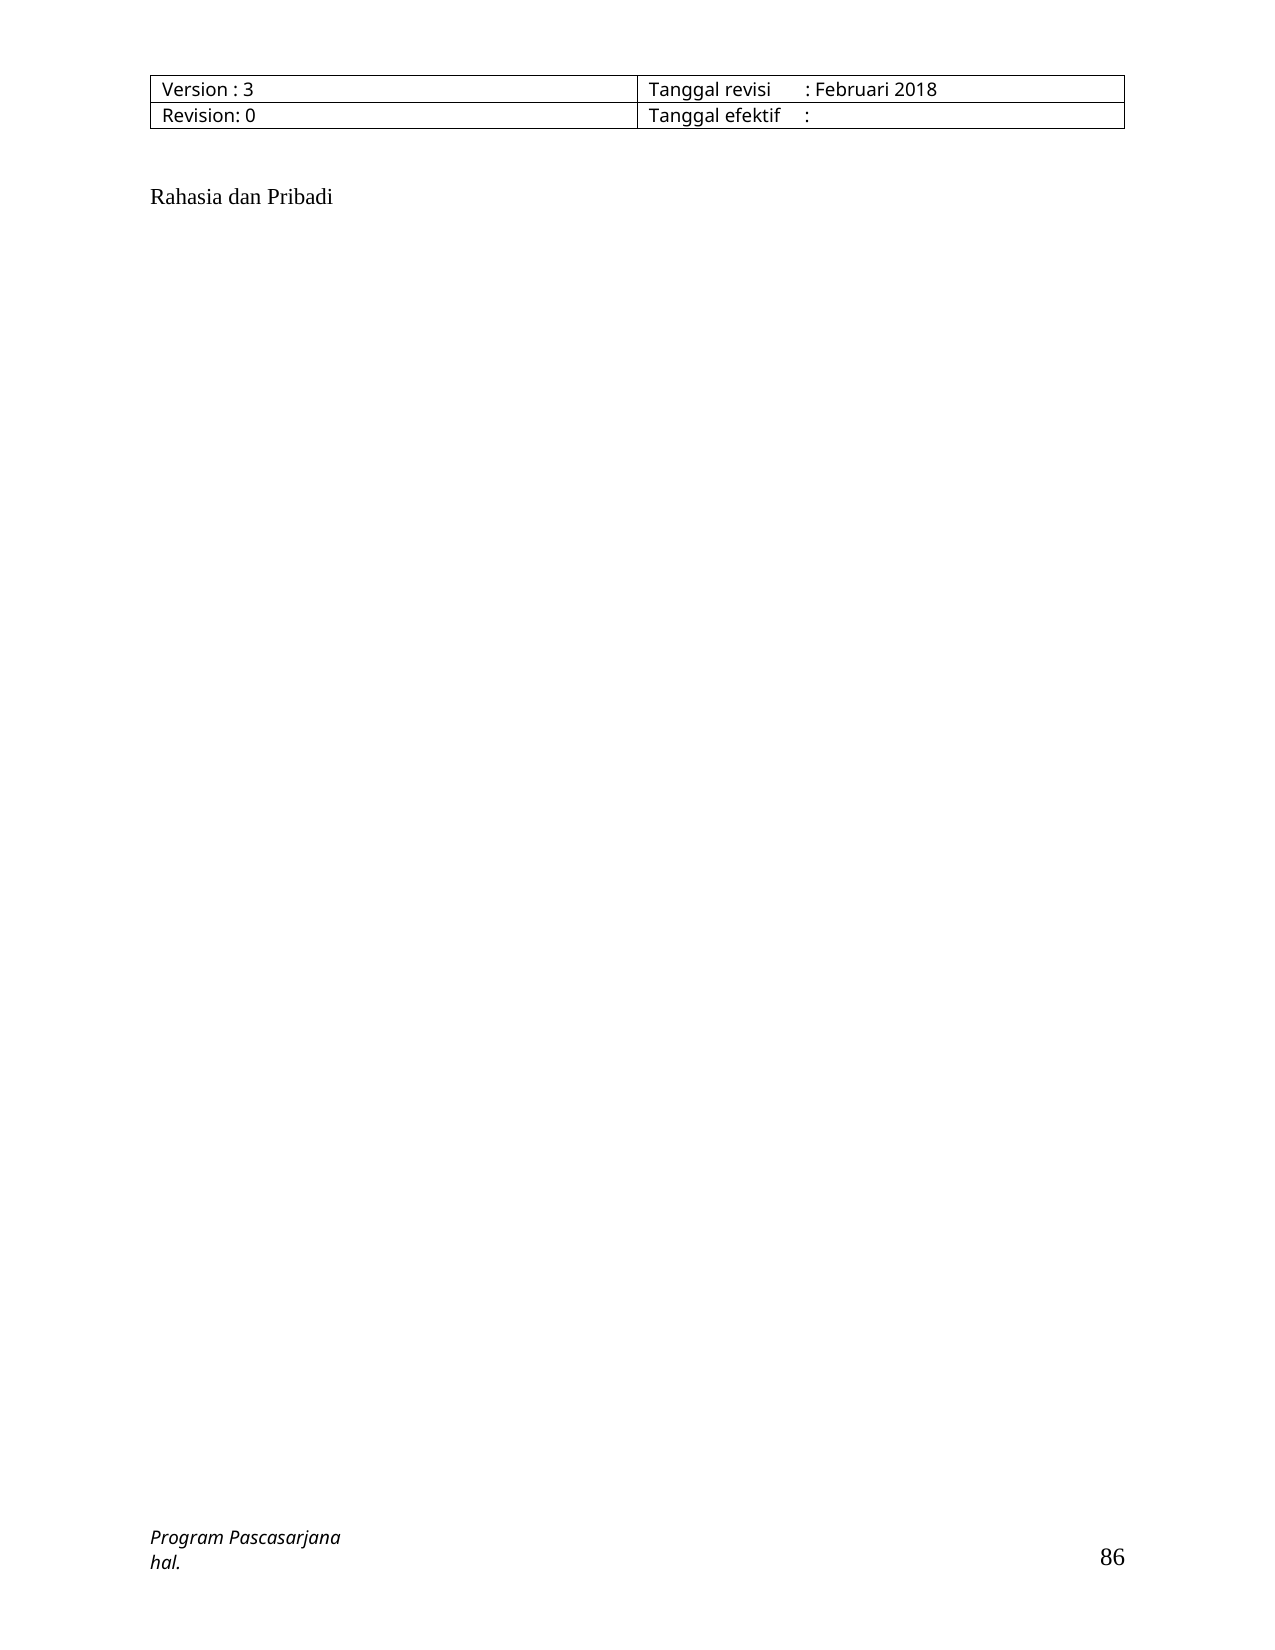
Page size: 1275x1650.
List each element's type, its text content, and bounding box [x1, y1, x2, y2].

text Rahasia dan Pribadi [150, 183, 1125, 210]
